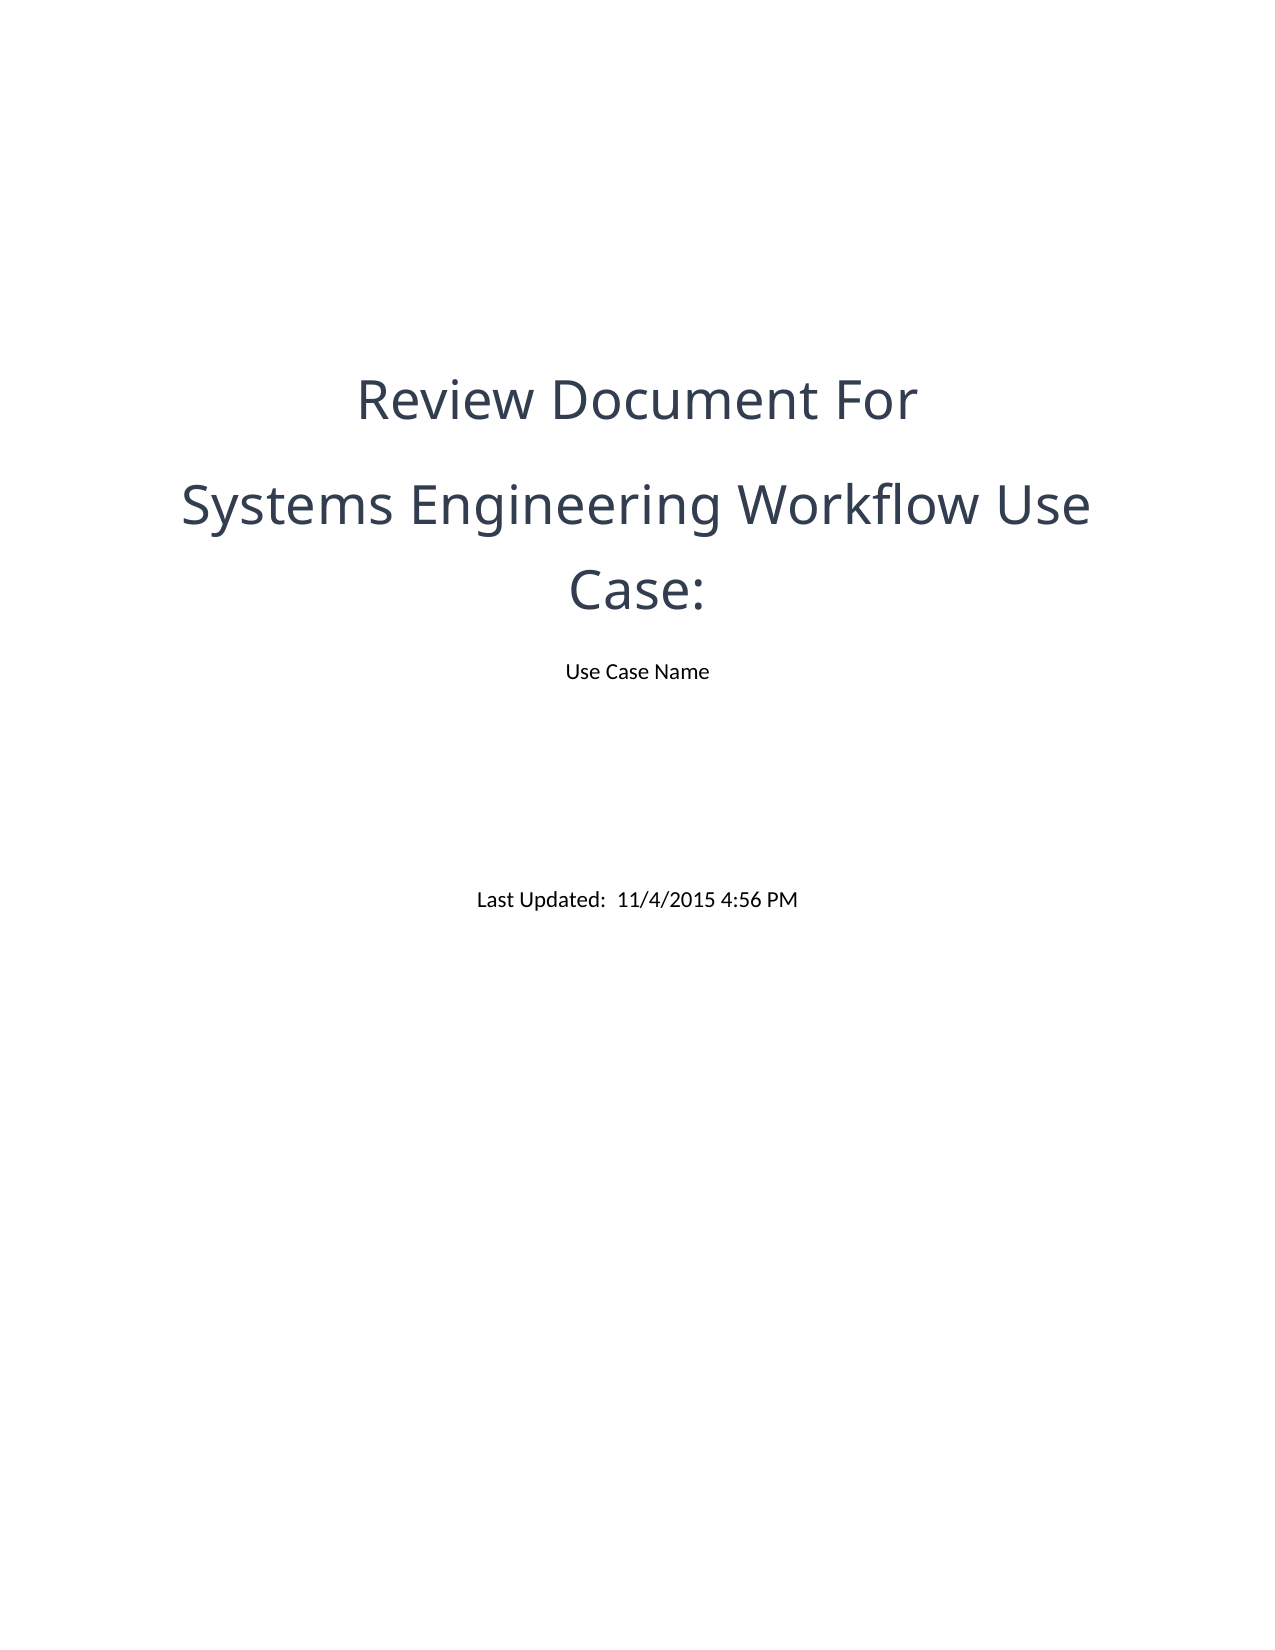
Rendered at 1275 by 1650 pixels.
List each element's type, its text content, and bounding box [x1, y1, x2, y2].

text Review Document For [150, 361, 1125, 435]
text Systems Engineering Workflow Use Case: [150, 467, 1125, 625]
text Last Updated: 6/29/2015 11:35 AM [150, 710, 1125, 913]
